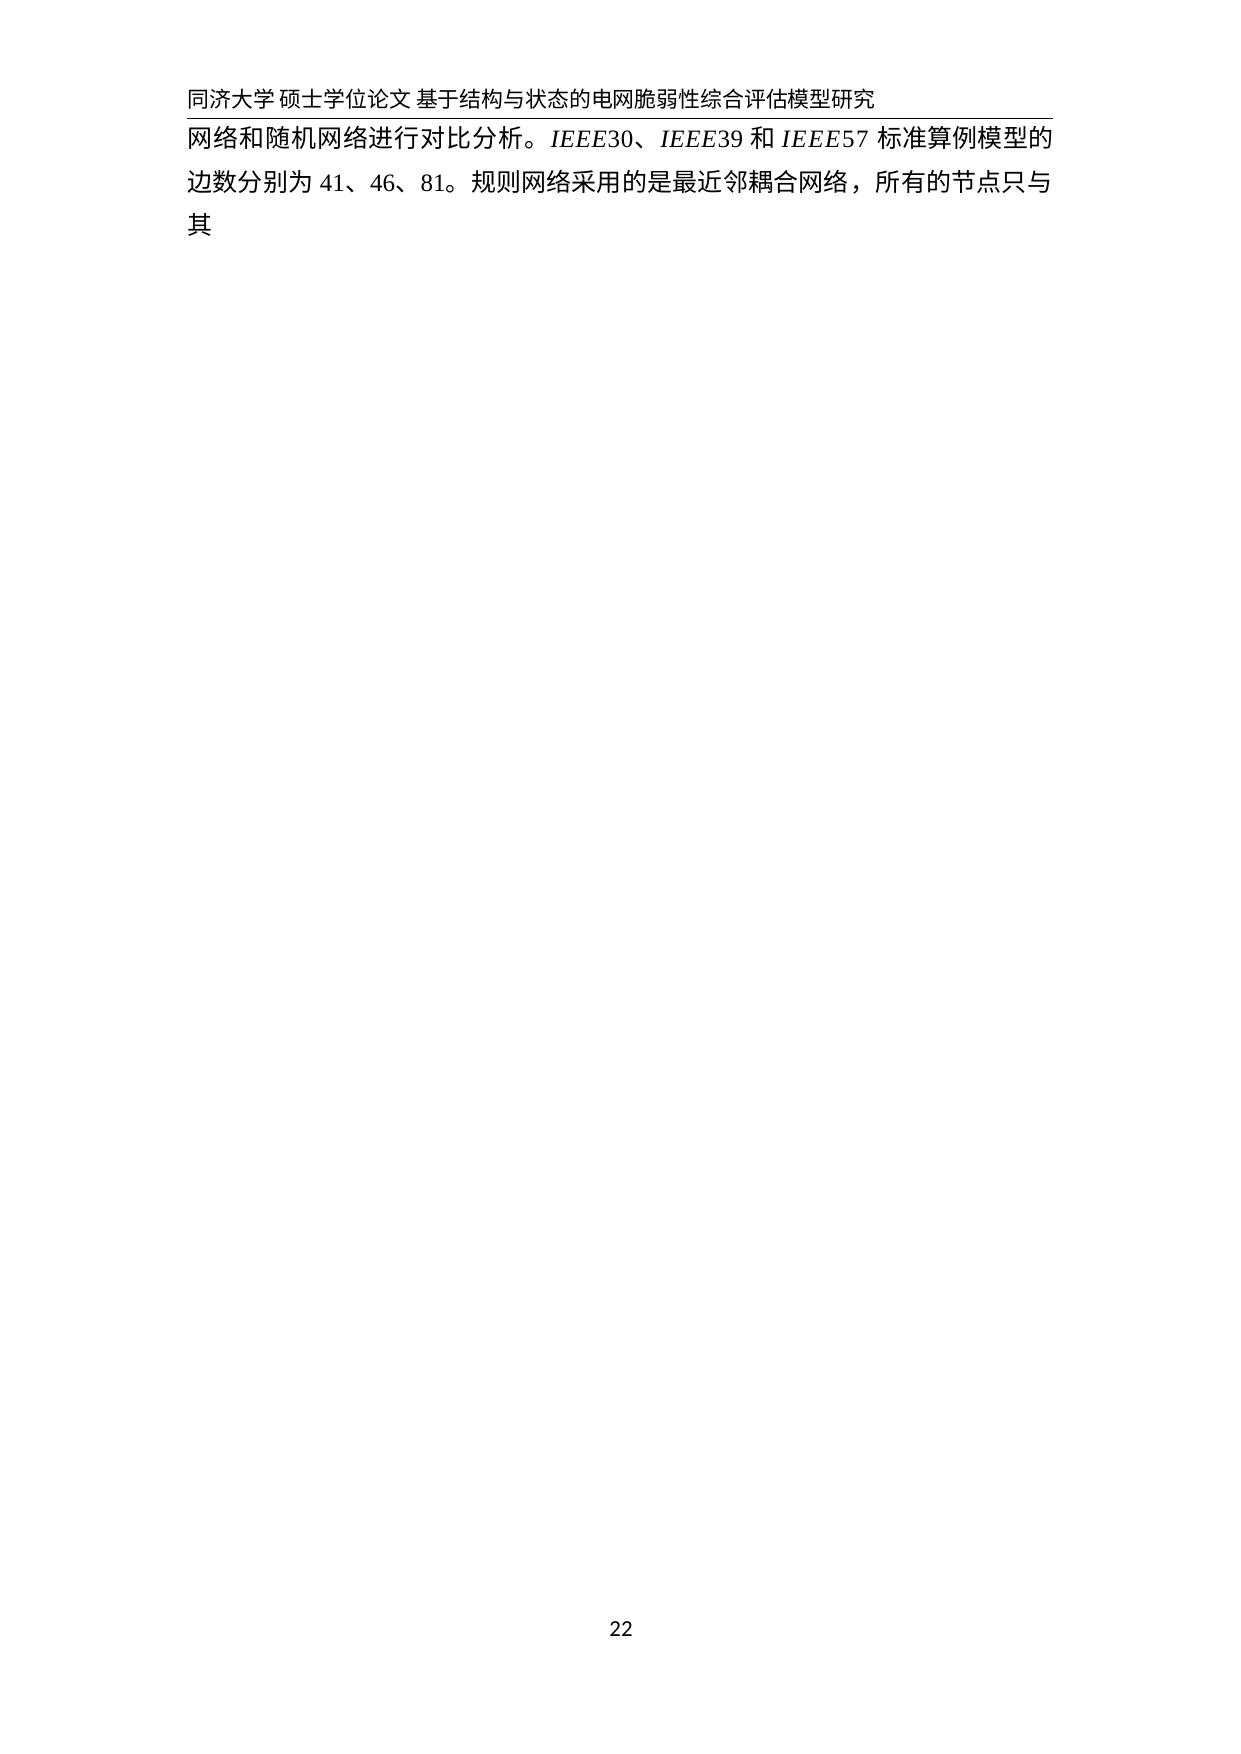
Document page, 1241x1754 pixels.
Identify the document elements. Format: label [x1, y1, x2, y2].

text [187, 119, 1053, 242]
